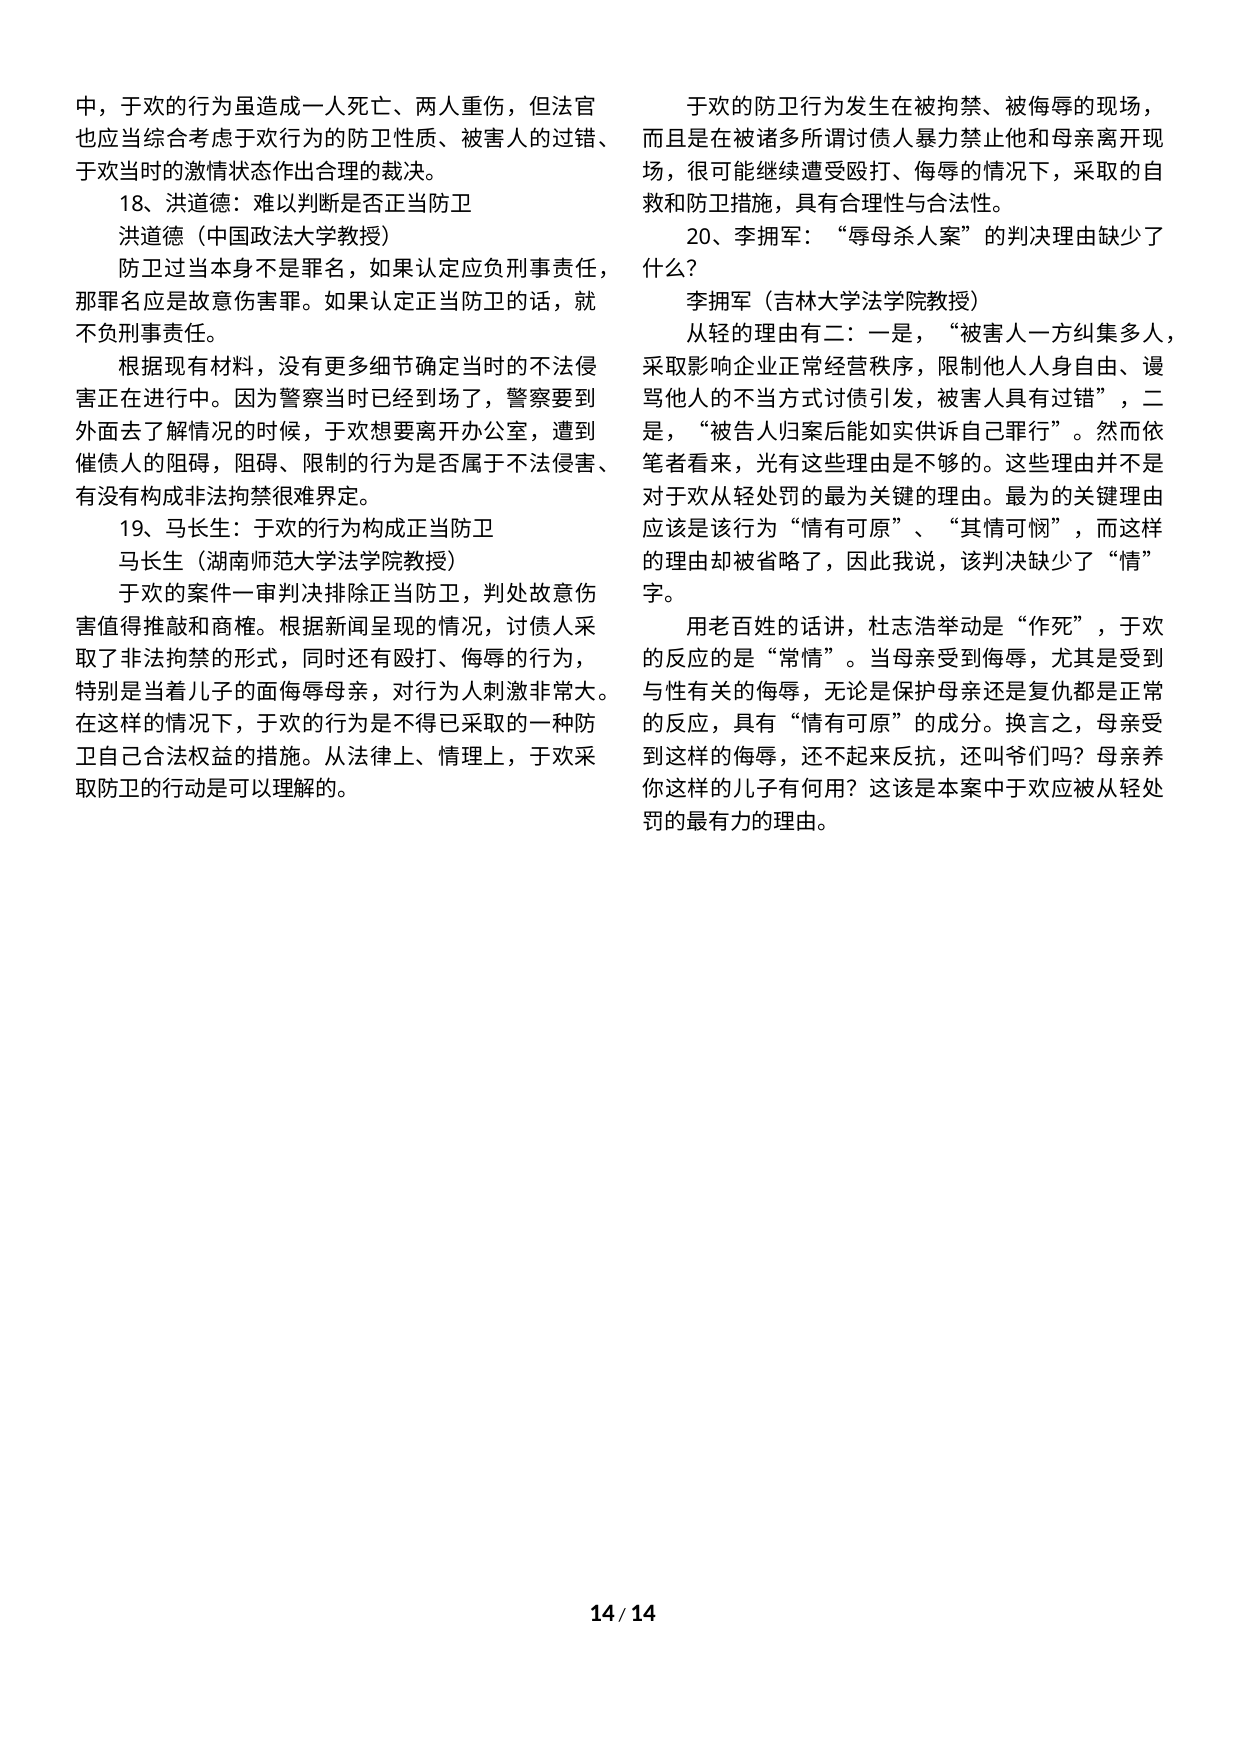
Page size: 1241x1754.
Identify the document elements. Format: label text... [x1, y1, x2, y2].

text 于欢的案件一审判决排除正当防卫，判处故意伤害值得推敲和商榷。根据新闻呈现的情况，讨债人采取了非法拘禁的形式，同时还有殴打、侮辱的行为，特别是当着儿子的面侮辱母亲，对行为人刺激非常大。在这样的情况下，于欢的行为是不得已采取的一种防卫自己合法权益的措施。从法律上、情理上，于欢采取防卫的行动是可以理解的。 [75, 576, 598, 803]
text 于欢的防卫行为发生在被拘禁、被侮辱的现场，而且是在被诸多所谓讨债人暴力禁止他和母亲离开现场，很可能继续遭受殴打、侮辱的情况下，采取的自救和防卫措施，具有合理性与合法性。 [642, 88, 1165, 218]
text 李拥军（吉林大学法学院教授） [642, 283, 1165, 316]
text 防卫过当本身不是罪名，如果认定应负刑事责任，那罪名应是故意伤害罪。如果认定正当防卫的话，就不负刑事责任。 [75, 251, 598, 348]
text 18、洪道德：难以判断是否正当防卫 [75, 186, 598, 218]
text 19、马长生：于欢的行为构成正当防卫 [75, 511, 598, 543]
text 根据现有材料，没有更多细节确定当时的不法侵害正在进行中。因为警察当时已经到场了，警察要到外面去了解情况的时候，于欢想要离开办公室，遭到催债人的阻碍，阻碍、限制的行为是否属于不法侵害、有没有构成非法拘禁很难界定。 [75, 348, 598, 511]
text 马长生（湖南师范大学法学院教授） [75, 543, 598, 576]
text 20、李拥军：“辱母杀人案”的判决理由缺少了什么？ [642, 218, 1165, 283]
text 从轻的理由有二：一是，“被害人一方纠集多人，采取影响企业正常经营秩序，限制他人人身自由、谩骂他人的不当方式讨债引发，被害人具有过错”，二是，“被告人归案后能如实供诉自己罪行”。然而依笔者看来，光有这些理由是不够的。这些理由并不是对于欢从轻处罚的最为关键的理由。最为的关键理由应该是该行为“情有可原”、“其情可悯”，而这样的理由却被省略了，因此我说，该判决缺少了“情”字。 [642, 316, 1165, 608]
text 洪道德（中国政法大学教授） [75, 218, 598, 251]
text 用老百姓的话讲，杜志浩举动是“作死”，于欢的反应的是“常情”。当母亲受到侮辱，尤其是受到与性有关的侮辱，无论是保护母亲还是复仇都是正常的反应，具有“情有可原”的成分。换言之，母亲受到这样的侮辱，还不起来反抗，还叫爷们吗？母亲养你这样的儿子有何用？这该是本案中于欢应被从轻处罚的最有力的理由。 [642, 608, 1165, 836]
